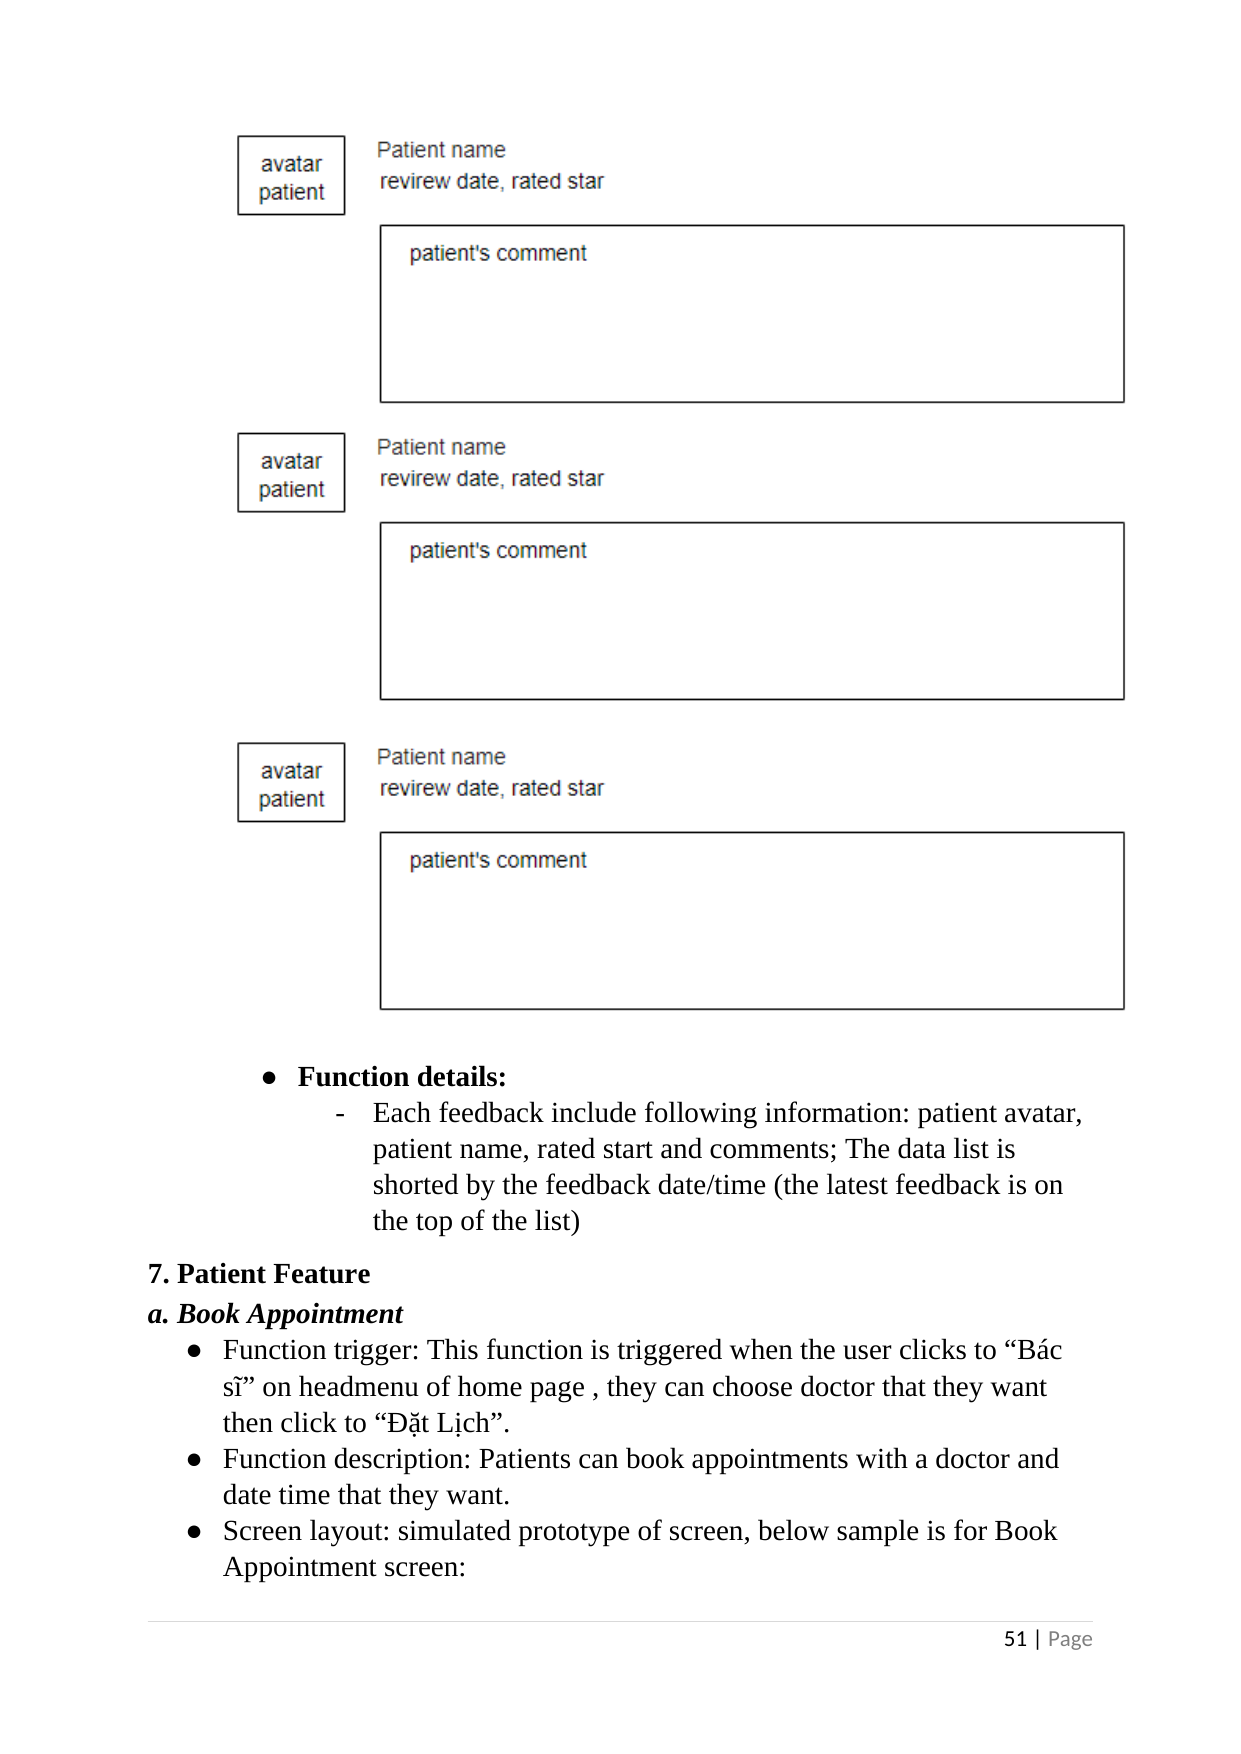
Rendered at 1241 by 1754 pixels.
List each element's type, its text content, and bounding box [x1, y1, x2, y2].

picture [222, 117, 1147, 1040]
subtitle a. Book Appointment [148, 1296, 1093, 1330]
list Function details: [260, 1059, 1093, 1092]
list Each feedback include following information: patient avatar, patient name, rated start and comments; The data list is shorted by the feedback date/time (the latest feedback is on the top of the list) [335, 1095, 1093, 1237]
subtitle 7. Patient Feature [148, 1256, 1093, 1289]
list Function description: Patients can book appointments with a doctor and date time that they want. [185, 1441, 1093, 1511]
list Screen layout: simulated prototype of screen, below sample is for Book Appointment screen: [185, 1513, 1093, 1583]
list Function trigger: This function is triggered when the user clicks to “Bác sĩ” on headmenu of home page , they can choose doctor that they want then click to “Đặt Lịch”. [185, 1332, 1093, 1438]
